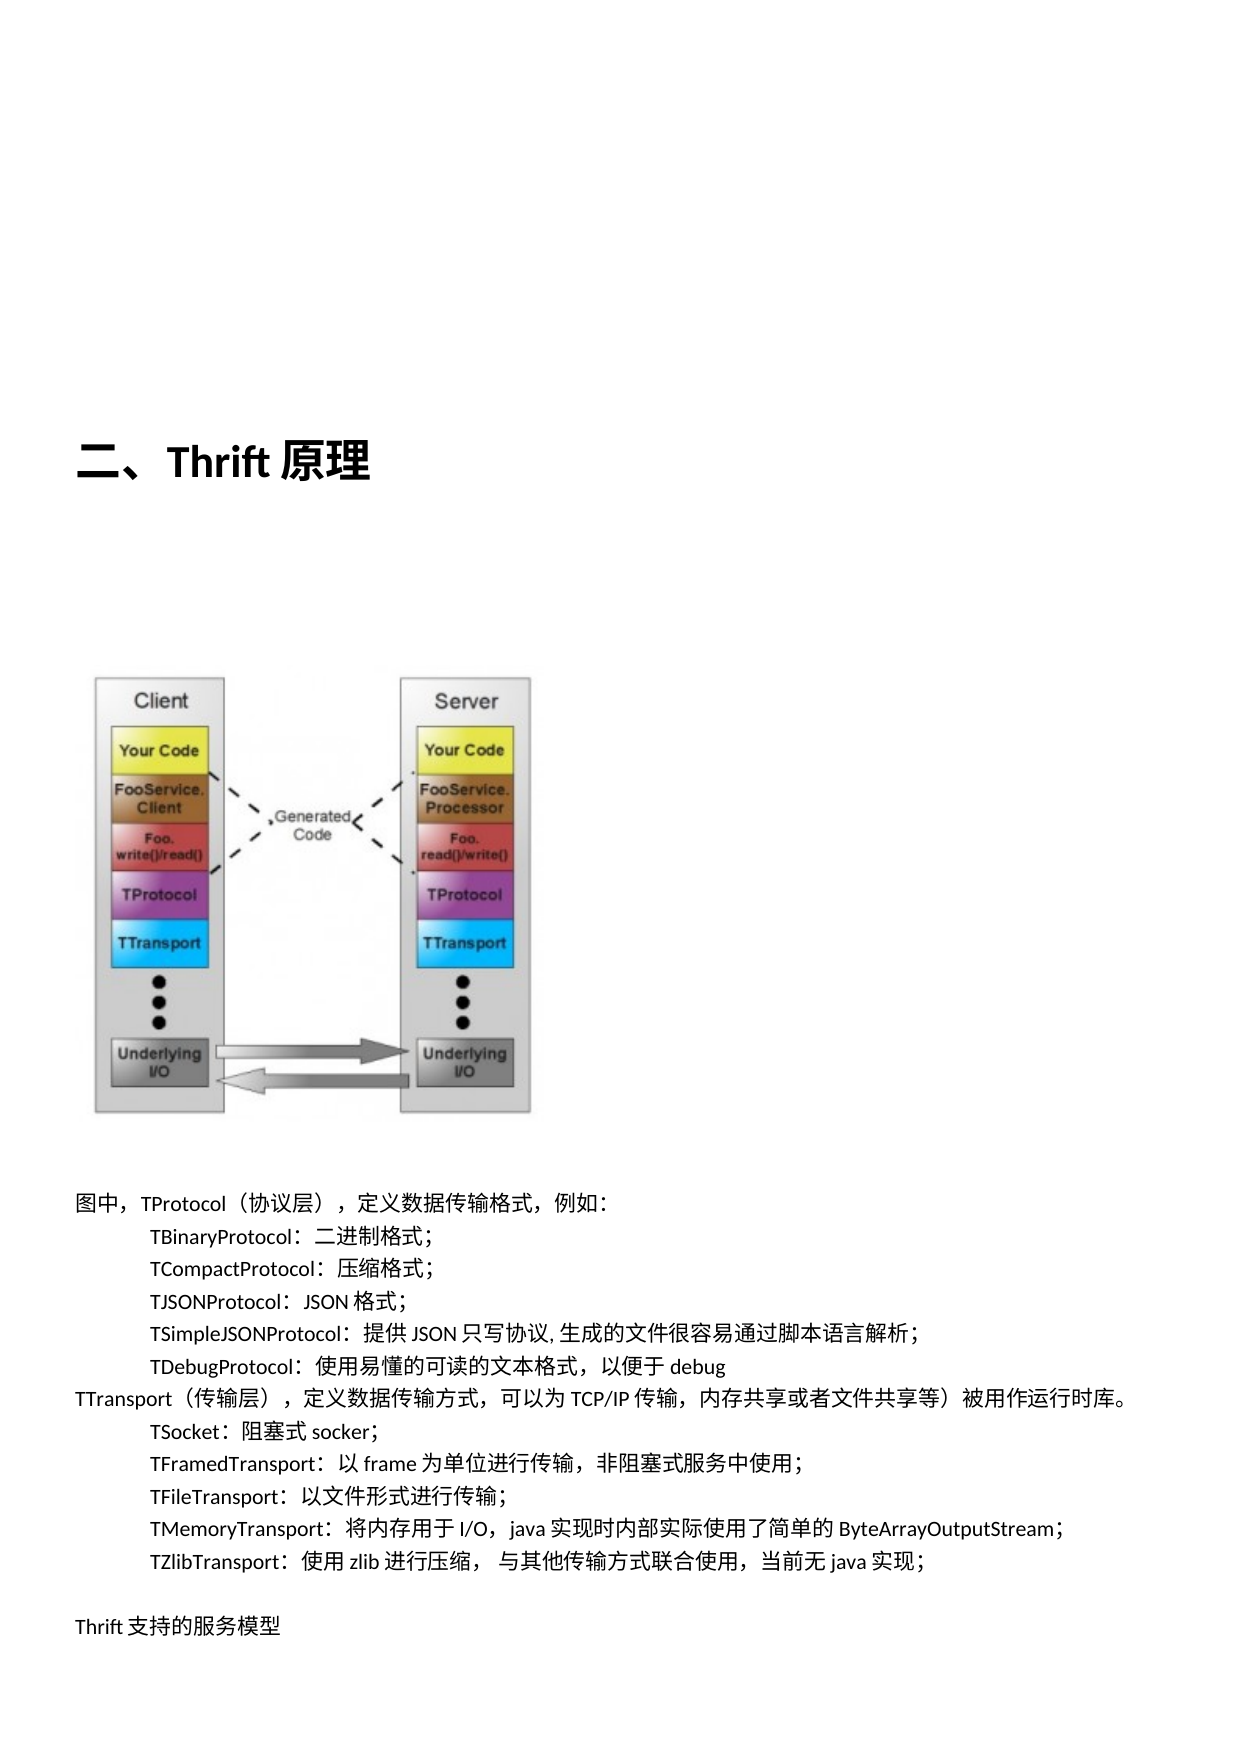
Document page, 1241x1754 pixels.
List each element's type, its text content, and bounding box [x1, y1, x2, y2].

text TTransport（传输层），定义数据传输方式，可以为TCP/IP传输，内存共享或者文件共享等）被用作运行时库。 [75, 1381, 1165, 1413]
list TFramedTransport：以frame为单位进行传输，非阻塞式服务中使用； [75, 1446, 1165, 1478]
list TSocket：阻塞式socker； [75, 1413, 1165, 1446]
list TMemoryTransport：将内存用于I/O，java实现时内部实际使用了简单的ByteArrayOutputStream； [75, 1511, 1165, 1543]
text Thrift支持的服务模型 [75, 1608, 1165, 1641]
list TJSONProtocol：JSON格式； [75, 1283, 1165, 1316]
picture [75, 665, 544, 1122]
list TZlibTransport：使用zlib进行压缩， 与其他传输方式联合使用，当前无java实现； [75, 1543, 1165, 1576]
list TDebugProtocol：使用易懂的可读的文本格式，以便于debug [75, 1348, 1165, 1381]
list TSimpleJSONProtocol：提供JSON只写协议, 生成的文件很容易通过脚本语言解析； [75, 1316, 1165, 1348]
list TFileTransport：以文件形式进行传输； [75, 1478, 1165, 1511]
subtitle 二、Thrift原理 [75, 409, 1165, 506]
list TCompactProtocol：压缩格式； [75, 1251, 1165, 1283]
text 图中，TProtocol（协议层），定义数据传输格式，例如： [75, 1186, 1165, 1218]
list TBinaryProtocol：二进制格式； [75, 1218, 1165, 1251]
